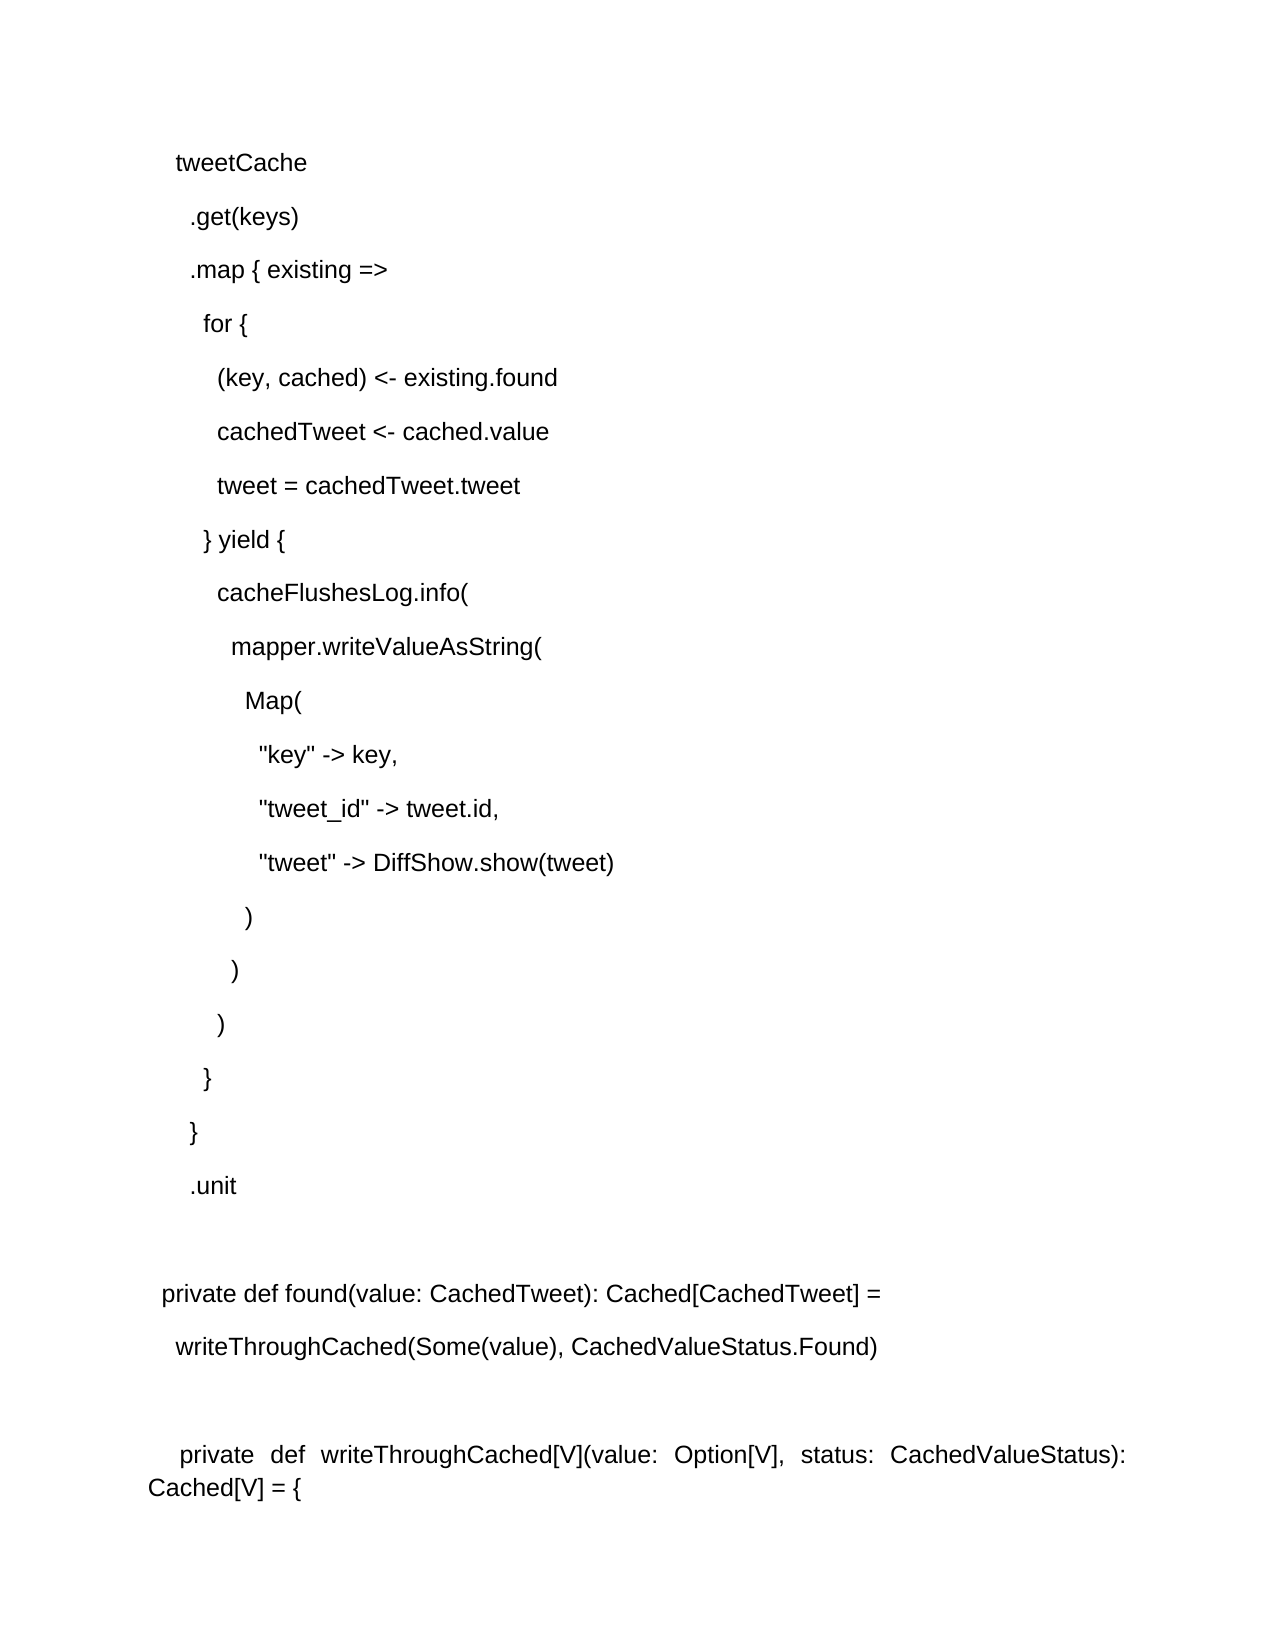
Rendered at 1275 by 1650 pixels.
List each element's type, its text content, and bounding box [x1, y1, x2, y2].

text ) [148, 902, 1127, 930]
text } [148, 1063, 1127, 1092]
text } [148, 1117, 1127, 1146]
text writeThroughCached(Some(value), CachedValueStatus.Found) [148, 1332, 1127, 1361]
text cachedTweet <- cached.value [148, 417, 1127, 446]
text private def found(value: CachedTweet): Cached[CachedTweet] = [148, 1278, 1127, 1307]
text for { [148, 309, 1127, 338]
text "tweet" -> DiffShow.show(tweet) [148, 848, 1127, 876]
text mapper.writeValueAsString( [148, 632, 1127, 661]
text } yield { [148, 524, 1127, 553]
text tweetCache [148, 148, 1127, 176]
text cacheFlushesLog.info( [148, 578, 1127, 607]
text Map( [148, 686, 1127, 715]
text private def writeThroughCached[V](value: Option[V], status: CachedValueStatus): Cached[V] = { [148, 1440, 1127, 1502]
text (key, cached) <- existing.found [148, 363, 1127, 392]
text .get(keys) [148, 201, 1127, 230]
text .unit [148, 1171, 1127, 1199]
text "tweet_id" -> tweet.id, [148, 794, 1127, 823]
text ) [148, 955, 1127, 984]
text .map { existing => [148, 255, 1127, 284]
text "key" -> key, [148, 740, 1127, 769]
text tweet = cachedTweet.tweet [148, 471, 1127, 499]
text ) [148, 1009, 1127, 1038]
